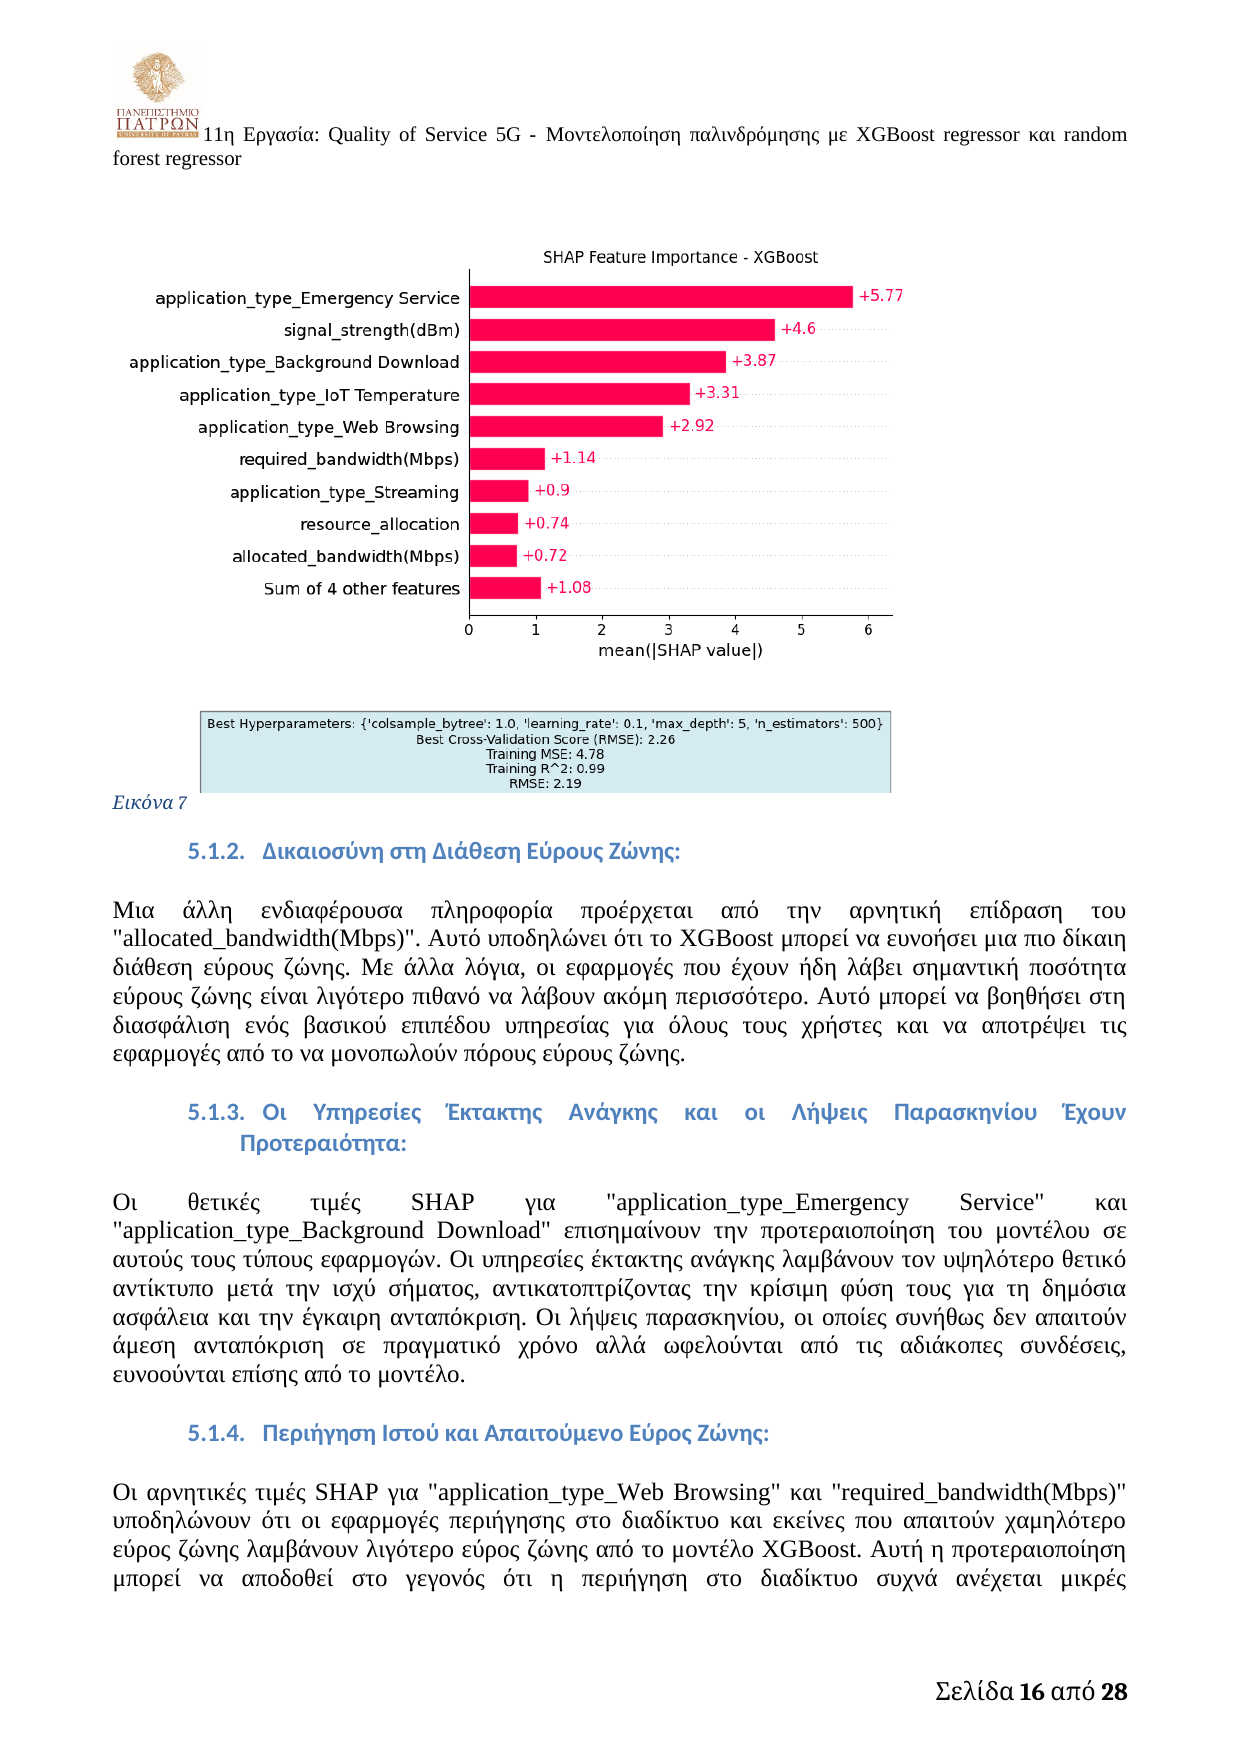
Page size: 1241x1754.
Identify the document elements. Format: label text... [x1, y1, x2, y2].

text Μια άλλη ενδιαφέρουσα πληροφορία προέρχεται από την αρνητική επίδραση του "allocated_bandwidth(Mbps)". Αυτό υποδηλώνει ότι το XGBoost μπορεί να ευνοήσει μια πιο δίκαιη διάθεση εύρους ζώνης. Με άλλα λόγια, οι εφαρμογές που έχουν ήδη λάβει σημαντική ποσότητα εύρους ζώνης είναι λιγότερο πιθανό να λάβουν ακόμη περισσότερο. Αυτό μπορεί να βοηθήσει στη διασφάλιση ενός βασικού επιπέδου υπηρεσίας για όλους τους χρήστες και να αποτρέψει τις εφαρμογές από το να μονοπωλούν πόρους εύρους ζώνης. [112, 895, 1128, 1067]
subtitle Οι Υπηρεσίες Έκτακτης Ανάγκης και οι Λήψεις Παρασκηνίου Έχουν Προτεραιότητα: [187, 1096, 1128, 1157]
picture [112, 198, 978, 793]
picture [112, 47, 203, 142]
subtitle Περιήγηση Ιστού και Απαιτούμενο Εύρος Ζώνης: [187, 1417, 1128, 1447]
text Οι θετικές τιμές SHAP για "application_type_Emergency Service" και "application_type_Background Download" επισημαίνουν την προτεραιοποίηση του μοντέλου σε αυτούς τους τύπους εφαρμογών. Οι υπηρεσίες έκτακτης ανάγκης λαμβάνουν τον υψηλότερο θετικό αντίκτυπο μετά την ισχύ σήματος, αντικατοπτρίζοντας την κρίσιμη φύση τους για τη δημόσια ασφάλεια και την έγκαιρη ανταπόκριση. Οι λήψεις παρασκηνίου, οι οποίες συνήθως δεν απαιτούν άμεση ανταπόκριση σε πραγματικό χρόνο αλλά ωφελούνται από τις αδιάκοπες συνδέσεις, ευνοούνται επίσης από το μοντέλο. [112, 1187, 1128, 1388]
subtitle Δικαιοσύνη στη Διάθεση Εύρους Ζώνης: [187, 835, 1128, 866]
text Εικόνα 7 [112, 793, 1128, 814]
